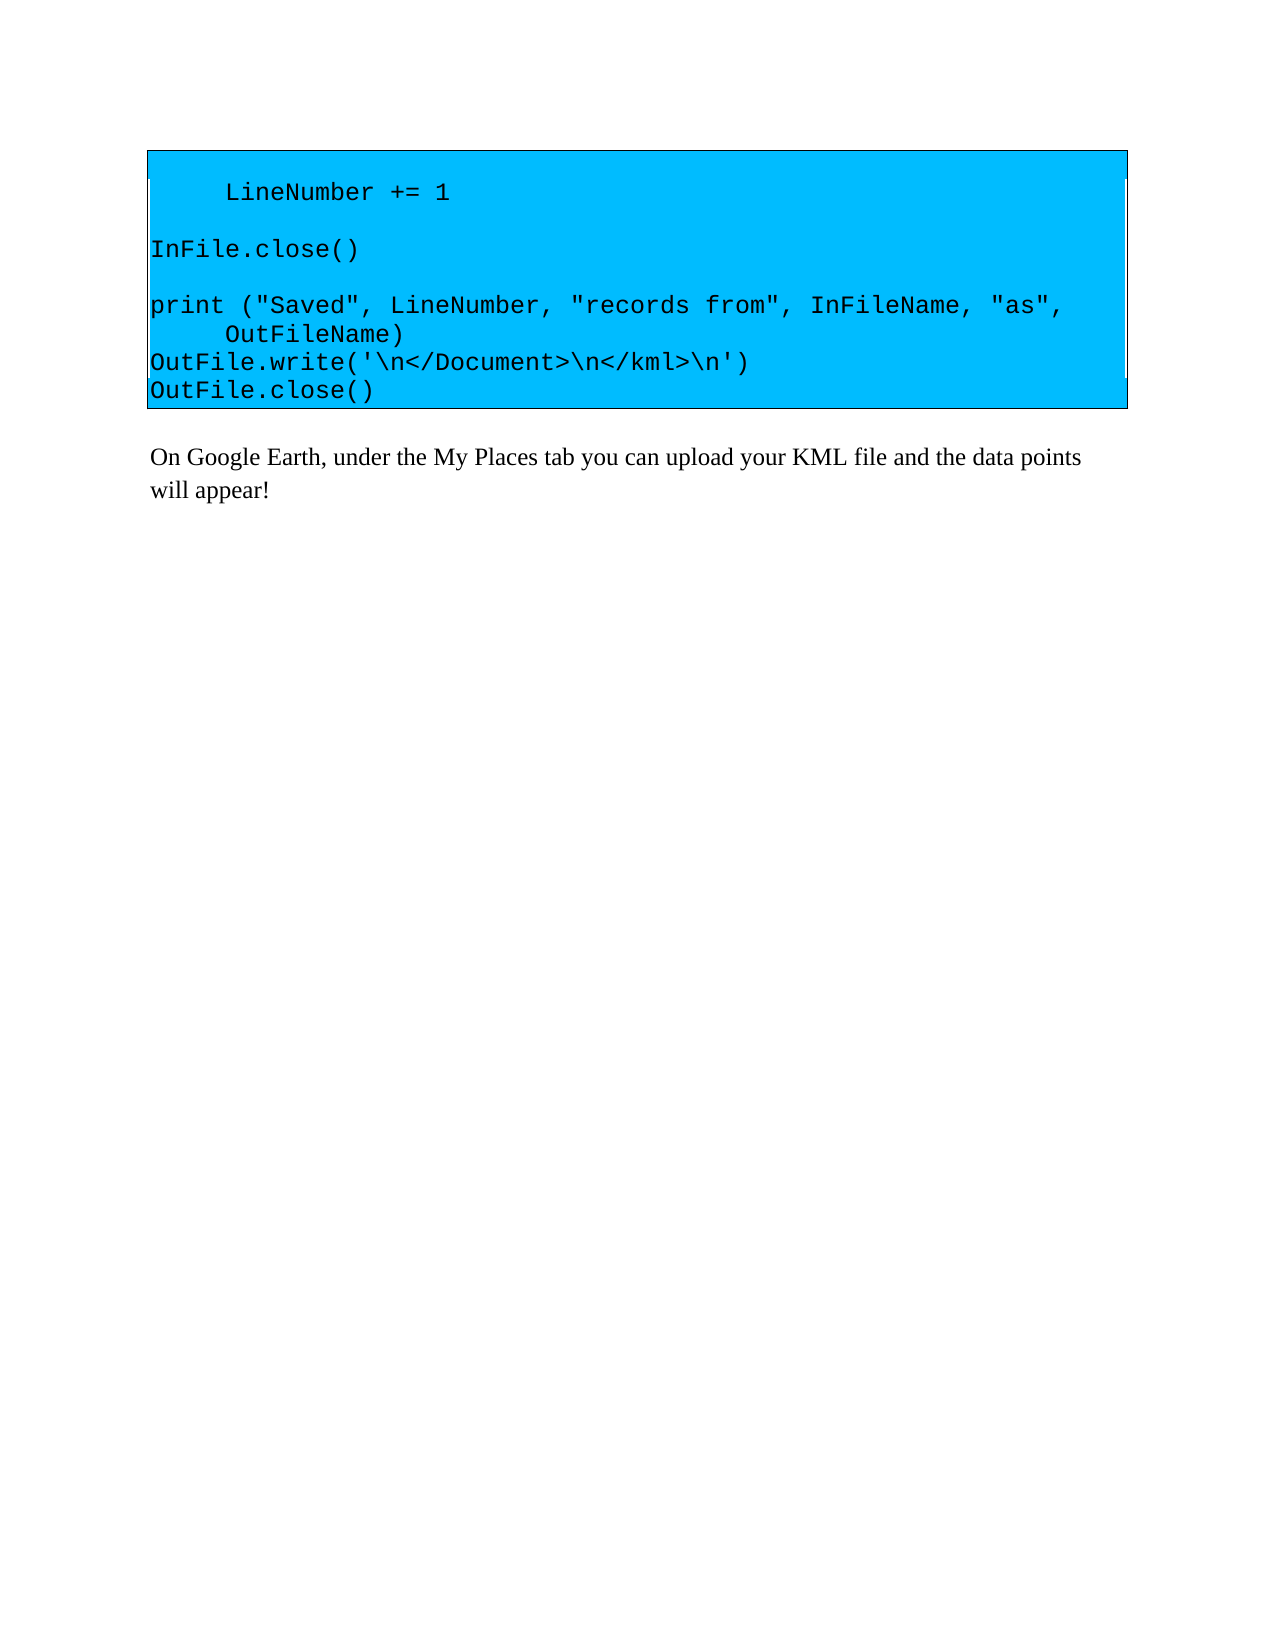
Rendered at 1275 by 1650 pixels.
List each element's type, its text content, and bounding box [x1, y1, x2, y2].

text InFile.close() [150, 236, 1125, 264]
text LineNumber += 1 [150, 179, 1125, 208]
text On Google Earth, under the My Places tab you can upload your KML file and the data points will appear! [150, 442, 1125, 504]
text OutFile.close() [148, 375, 1127, 408]
text OutFile.write('\n</Document>\n</kml>\n') [150, 349, 1125, 375]
text OutFileName) [150, 321, 1125, 349]
text print ("Saved", LineNumber, "records from", InFileName, "as", [150, 293, 1125, 321]
